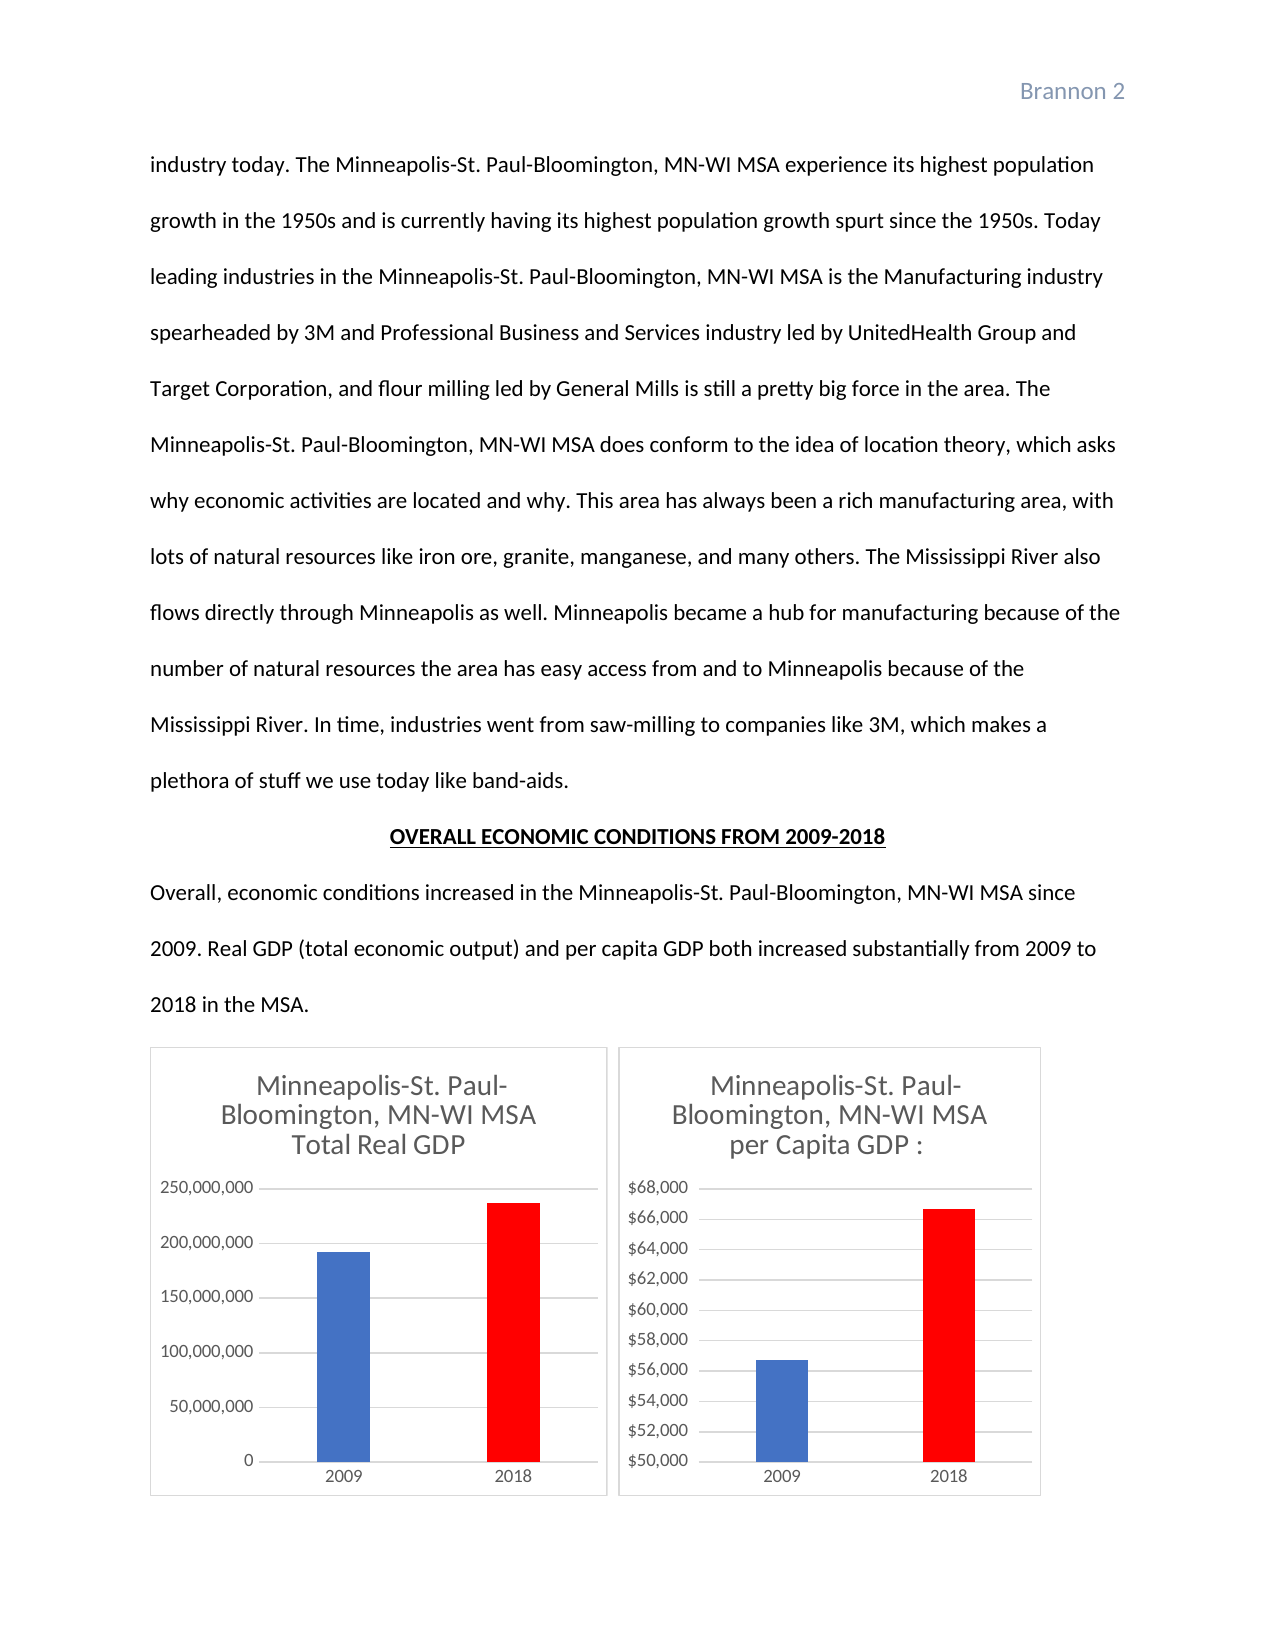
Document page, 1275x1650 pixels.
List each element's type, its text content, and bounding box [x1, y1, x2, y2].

text OVERALL ECONOMIC CONDITIONS FROM 2009-2018 [150, 822, 1125, 851]
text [150, 150, 1125, 794]
text Overall, economic conditions increased in the Minneapolis-St. Paul-Bloomington, MN-WI MSA since 2009. Real GDP (total economic output) and per capita GDP both increased substantially from 2009 to 2018 in the MSA. [150, 878, 1125, 1019]
